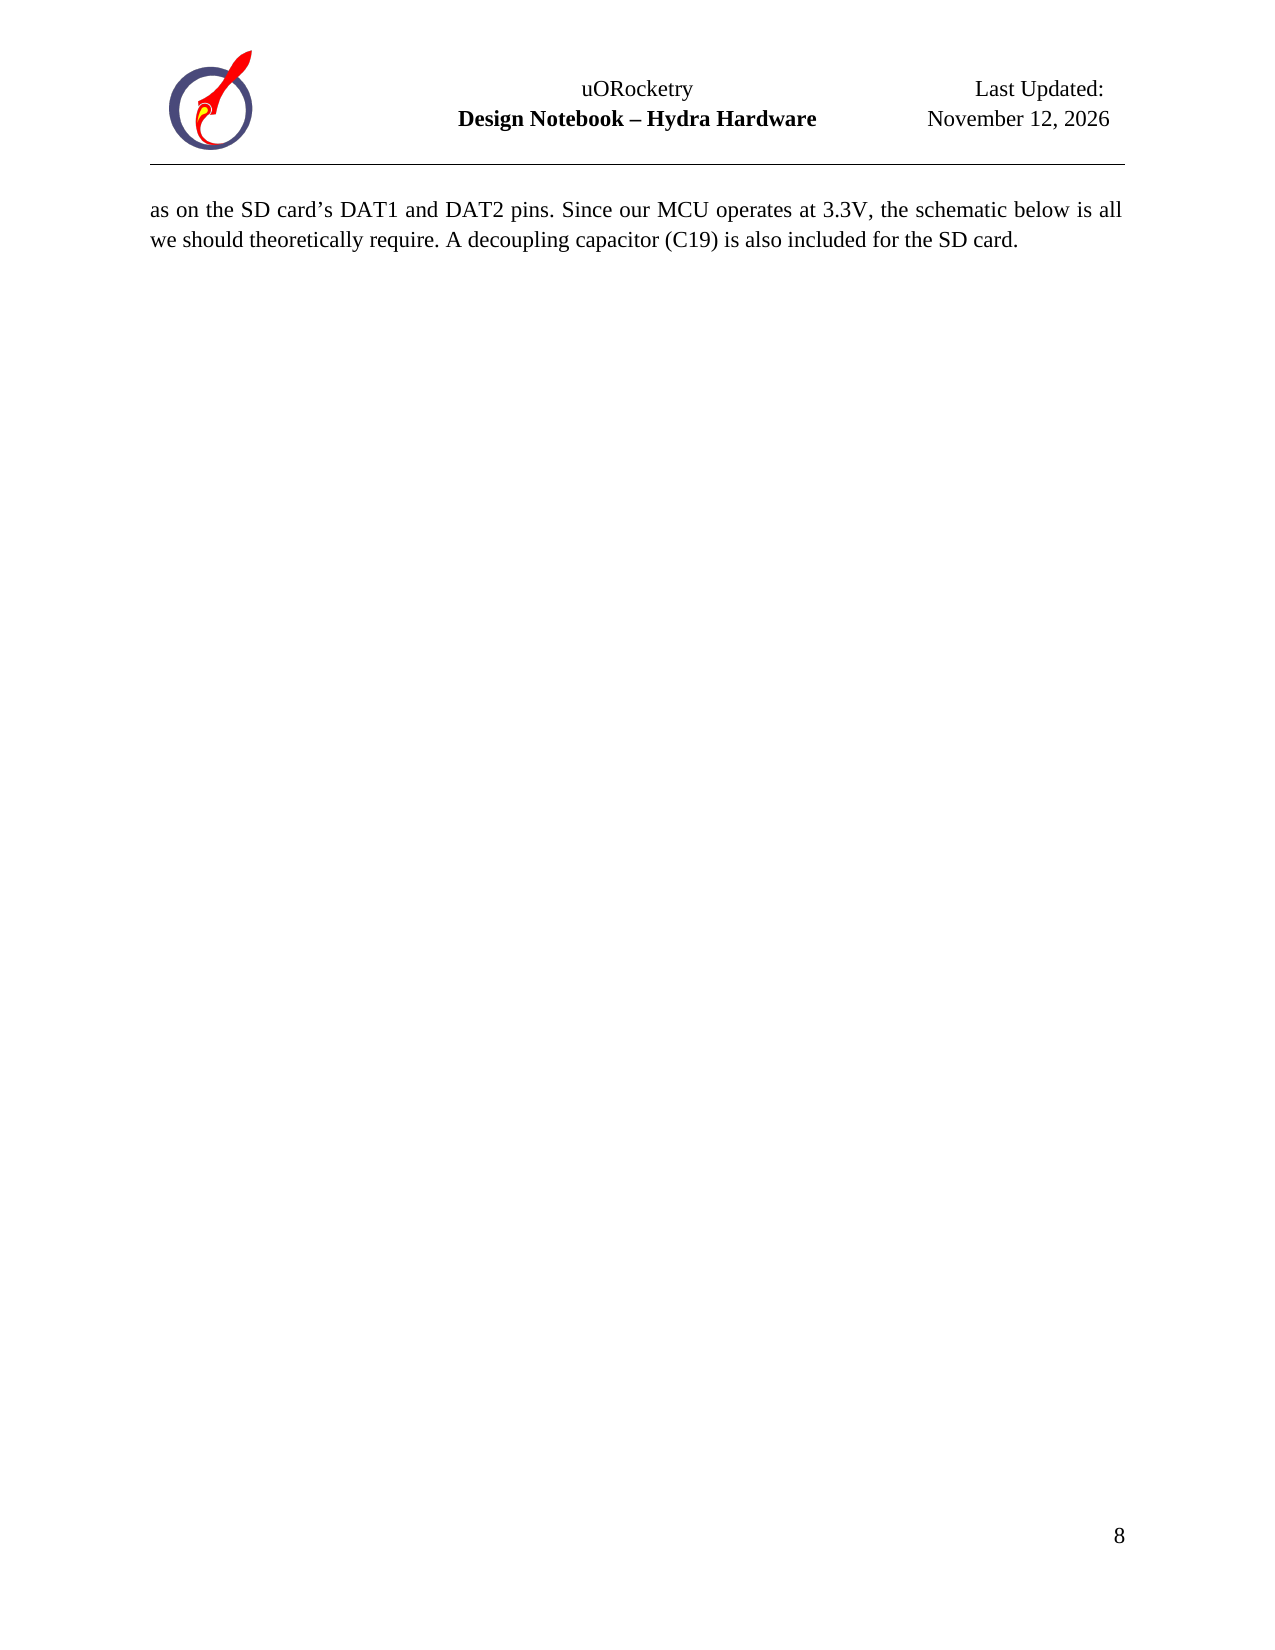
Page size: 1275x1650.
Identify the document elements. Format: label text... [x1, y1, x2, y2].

picture [165, 46, 258, 152]
